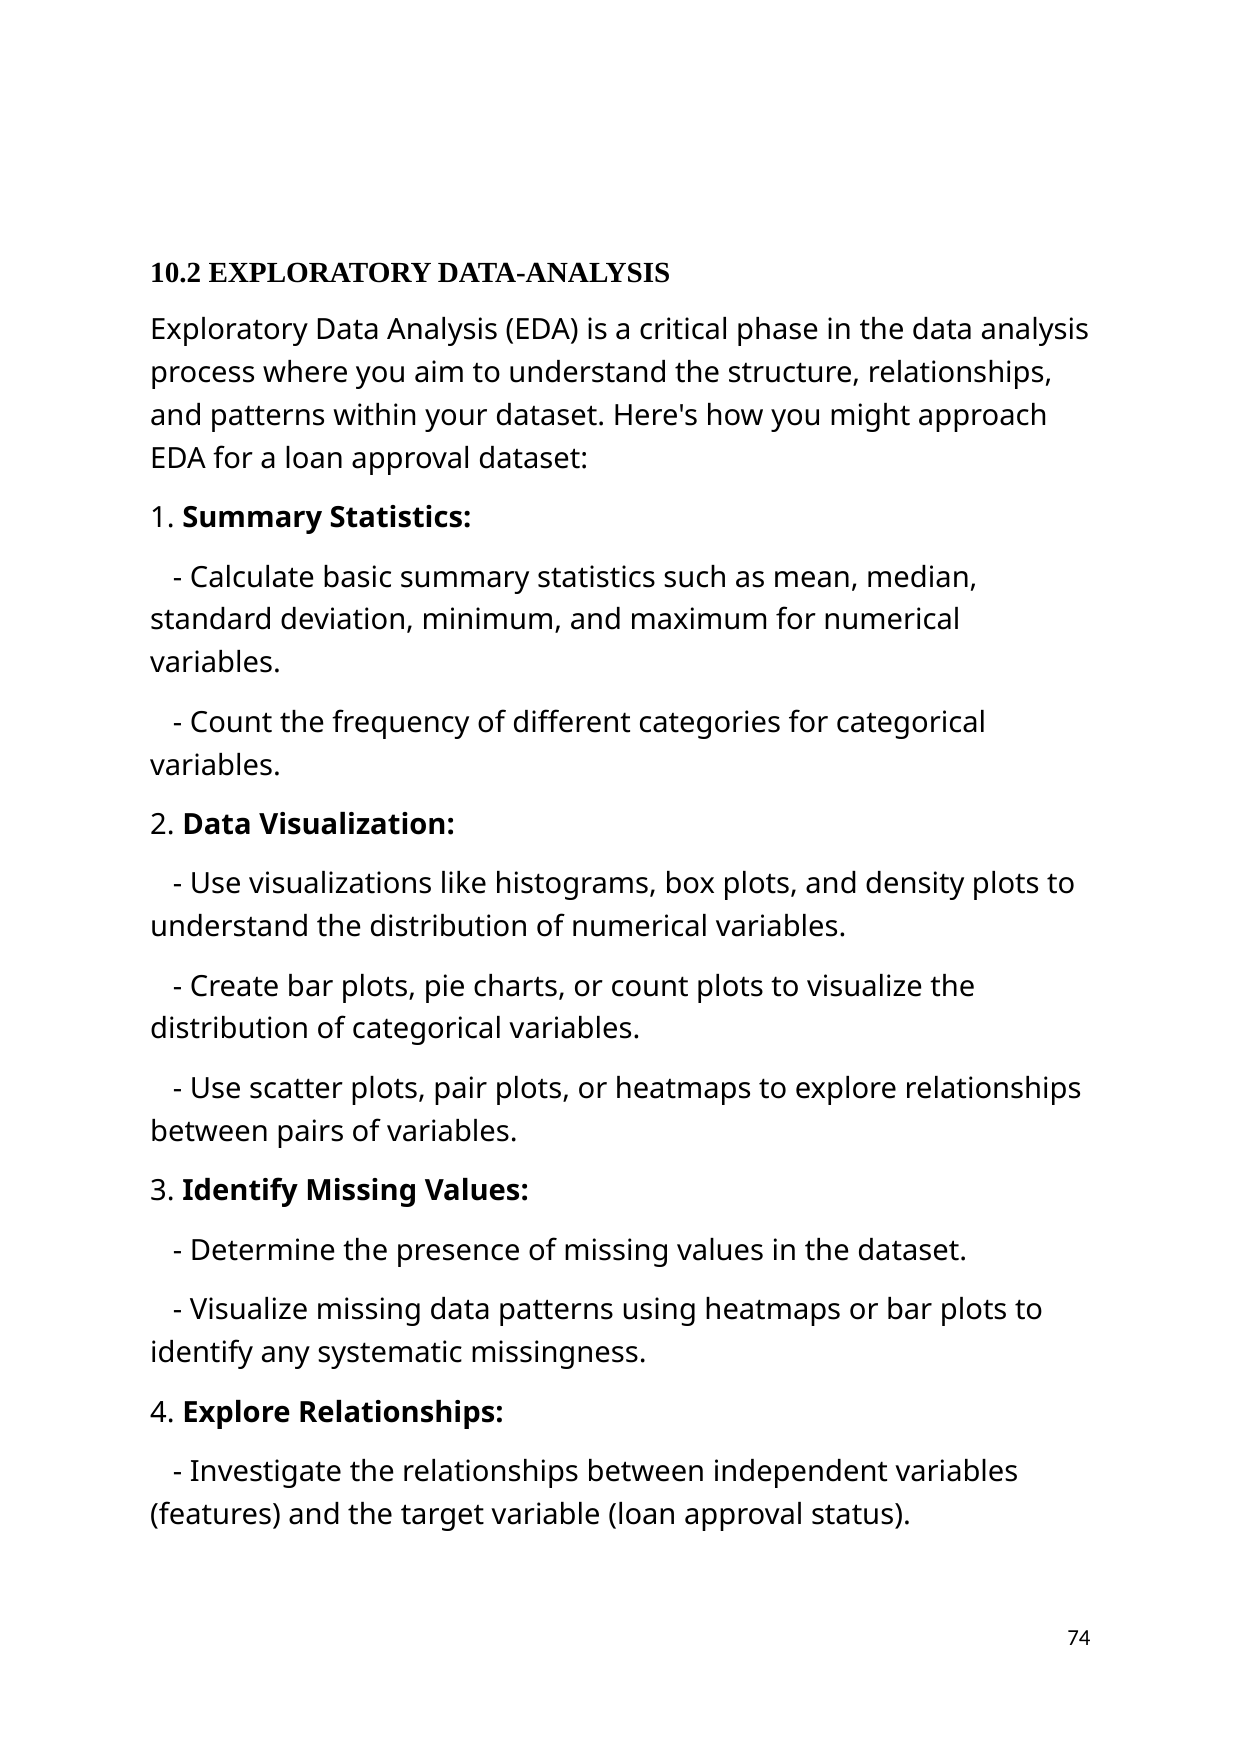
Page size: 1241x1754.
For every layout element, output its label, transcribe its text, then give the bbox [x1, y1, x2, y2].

text - Visualize missing data patterns using heatmaps or bar plots to identify any systematic missingness. [150, 1288, 1090, 1371]
text - Calculate basic summary statistics such as mean, median, standard deviation, minimum, and maximum for numerical variables. [150, 556, 1090, 681]
text 4. Explore Relationships: [150, 1391, 1090, 1431]
text 1. Summary Statistics: [150, 496, 1090, 536]
text 2. Data Visualization: [150, 803, 1090, 843]
text - Use scatter plots, pair plots, or heatmaps to explore relationships between pairs of variables. [150, 1067, 1090, 1150]
text - Determine the presence of missing values in the dataset. [150, 1229, 1090, 1269]
text 3. Identify Missing Values: [150, 1169, 1090, 1209]
text Exploratory Data Analysis (EDA) is a critical phase in the data analysis process where you aim to understand the structure, relationships, and patterns within your dataset. Here's how you might approach EDA for a loan approval dataset: [150, 308, 1090, 477]
text - Count the frequency of different categories for categorical variables. [150, 701, 1090, 783]
text - Investigate the relationships between independent variables (features) and the target variable (loan approval status). [150, 1450, 1090, 1533]
text - Use visualizations like histograms, box plots, and density plots to understand the distribution of numerical variables. [150, 863, 1090, 945]
text 10.2 EXPLORATORY DATA-ANALYSIS [150, 256, 1090, 289]
text - Create bar plots, pie charts, or count plots to visualize the distribution of categorical variables. [150, 965, 1090, 1047]
